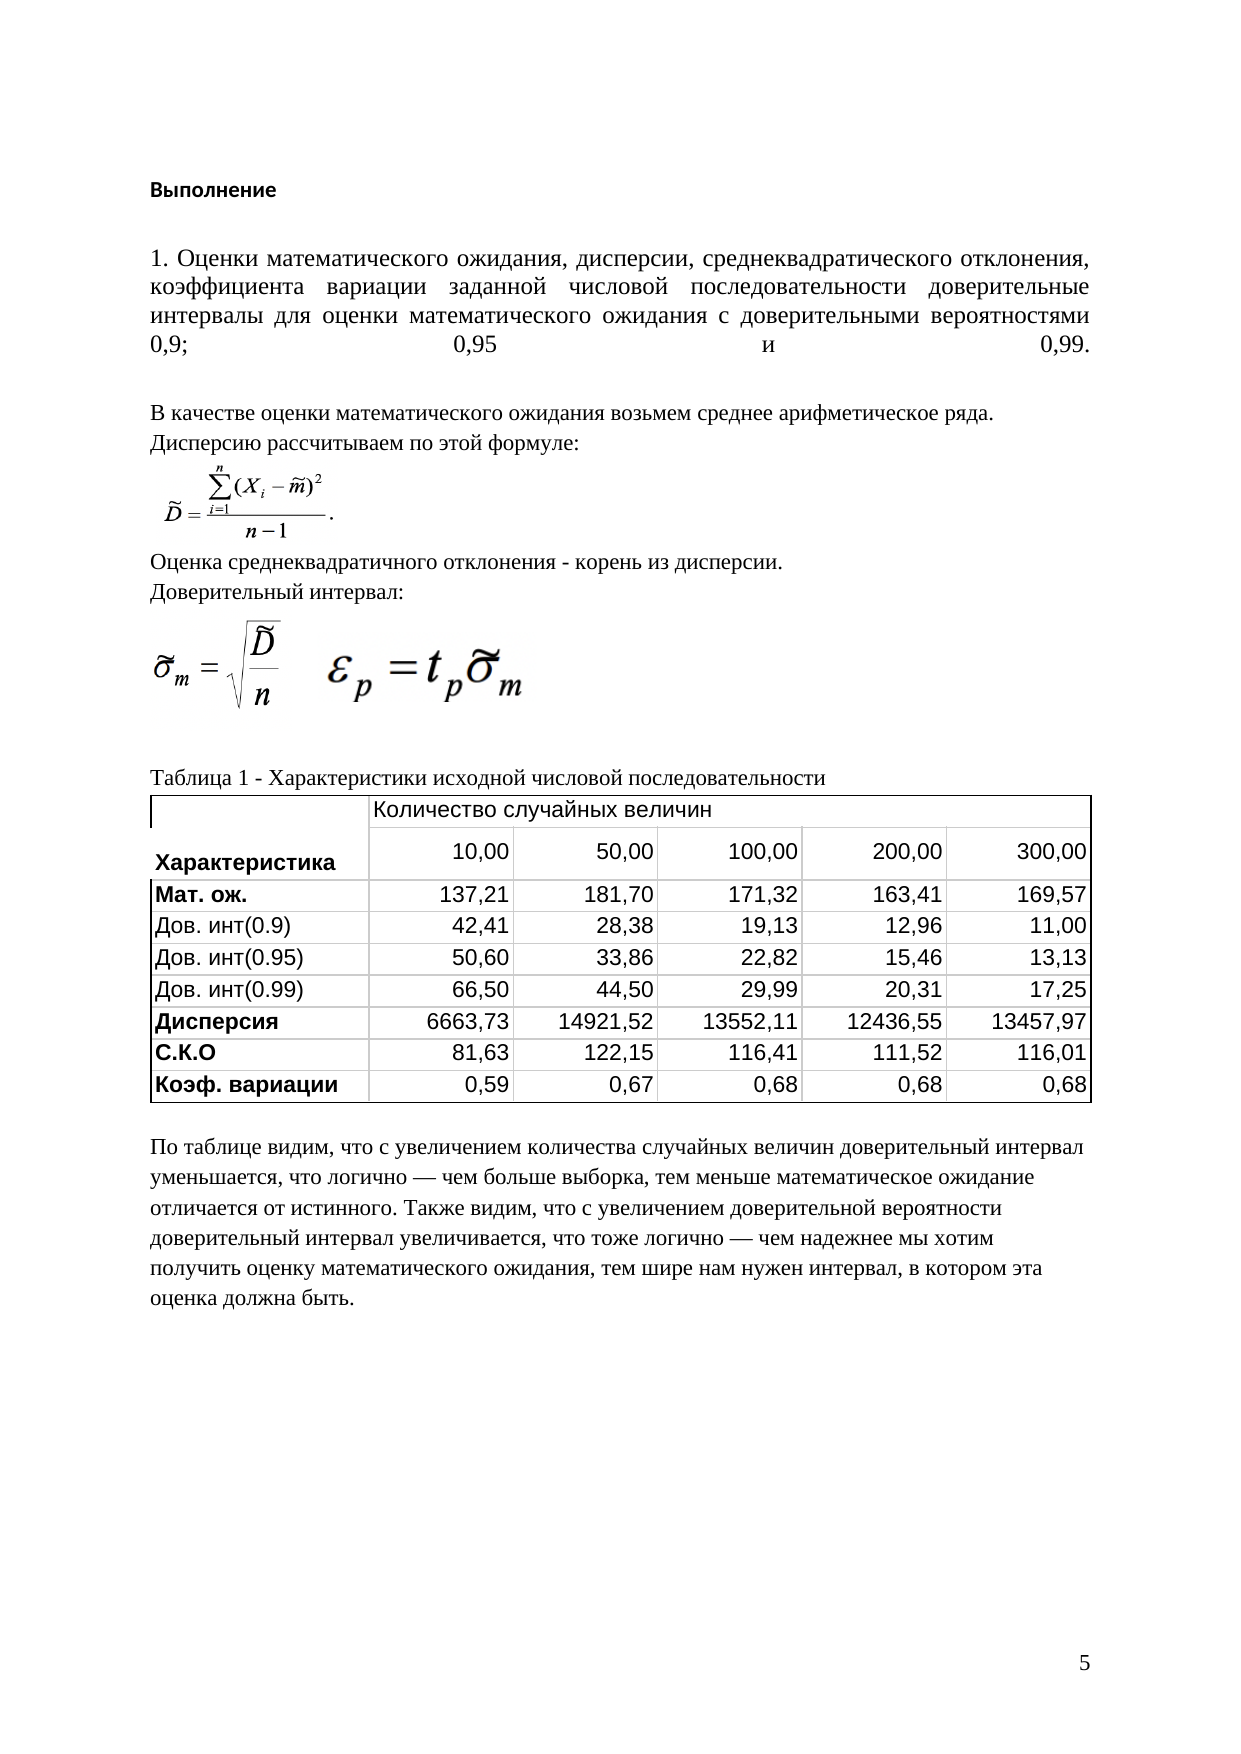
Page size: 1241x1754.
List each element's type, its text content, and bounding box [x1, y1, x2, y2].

text Таблица 1 - Характеристики исходной числовой последовательности [150, 764, 1090, 791]
table_cell С.К.О [152, 1040, 368, 1069]
table_cell 116,41 [658, 1040, 801, 1069]
table_cell 137,21 [370, 881, 513, 911]
table_header Характеристика [151, 796, 368, 879]
text Оценка среднеквадратичного отклонения - корень из дисперсии. [150, 548, 1090, 574]
table_cell 100,00 [658, 828, 801, 879]
table_cell 300,00 [947, 828, 1090, 879]
table_header Количество случайных величин [370, 796, 1090, 826]
table_cell Мат. ож. [152, 881, 368, 911]
table_cell 17,25 [947, 976, 1090, 1006]
table_cell 14921,52 [514, 1008, 657, 1038]
table_cell 22,82 [658, 944, 801, 974]
picture [317, 632, 537, 702]
text По таблице видим, что с увеличением количества случайных величин доверительный интервал уменьшается, что логично — чем больше выборка, тем меньше математическое ожидание отличается от истинного. Также видим, что с увеличением доверительной вероятности доверительный интервал увеличивается, что тоже логично — чем надежнее мы хотим получить оценку математического ожидания, тем шире нам нужен интервал, в котором эта оценка должна быть. [150, 1133, 1090, 1311]
table_cell 19,13 [658, 912, 801, 942]
table_cell 0,67 [514, 1071, 657, 1101]
text В качестве оценки математического ожидания возьмем среднее арифметическое ряда. [150, 399, 1090, 425]
table_cell 0,68 [803, 1071, 946, 1101]
table_cell 50,60 [370, 944, 513, 974]
table_cell 0,68 [947, 1071, 1090, 1101]
table_cell Дисперсия [152, 1008, 368, 1038]
text Доверительный интервал: [150, 578, 1090, 605]
table_cell 44,50 [514, 976, 657, 1006]
table_cell 29,99 [658, 976, 801, 1006]
table_cell 13,13 [947, 944, 1090, 974]
table_cell Коэф. вариации [152, 1071, 368, 1101]
table_cell Дов. инт(0.99) [152, 976, 368, 1006]
table_cell 169,57 [947, 881, 1090, 911]
table_cell 171,32 [658, 881, 801, 911]
table_cell 10,00 [370, 828, 513, 879]
table_cell 116,01 [947, 1040, 1090, 1069]
picture [150, 608, 293, 731]
table_cell 13457,97 [947, 1008, 1090, 1038]
table_cell 0,59 [370, 1071, 513, 1101]
table_cell 15,46 [803, 944, 946, 974]
table_cell 181,70 [514, 881, 657, 911]
table_cell 81,63 [370, 1040, 513, 1069]
table_cell 11,00 [947, 912, 1090, 942]
table_cell 28,38 [514, 912, 657, 942]
table_cell 163,41 [803, 881, 946, 911]
table_cell 66,50 [370, 976, 513, 1006]
table_cell Дов. инт(0.9) [152, 912, 368, 942]
table_cell 122,15 [514, 1040, 657, 1069]
table_cell 20,31 [803, 976, 946, 1006]
text Дисперсию рассчитываем по этой формуле: [150, 429, 1090, 456]
table_cell 111,52 [803, 1040, 946, 1069]
picture [155, 459, 338, 545]
table_cell 200,00 [803, 828, 946, 879]
table_cell 50,00 [514, 828, 657, 879]
subtitle 1. Оценки математического ожидания, дисперсии, среднеквадратического отклонения, коэффициента вариации заданной числовой последовательности доверительные интервалы для оценки математического ожидания с доверительными вероятностями 0,9; 0,95 и 0,99. [150, 243, 1090, 386]
table_cell 33,86 [514, 944, 657, 974]
table_cell 12436,55 [803, 1008, 946, 1038]
table_cell 42,41 [370, 912, 513, 942]
table_cell 0,68 [658, 1071, 801, 1101]
table_cell Дов. инт(0.95) [152, 944, 368, 974]
table_cell 6663,73 [370, 1008, 513, 1038]
table_cell 12,96 [803, 912, 946, 942]
table_cell 13552,11 [658, 1008, 801, 1038]
subtitle Выполнение [150, 175, 1090, 203]
